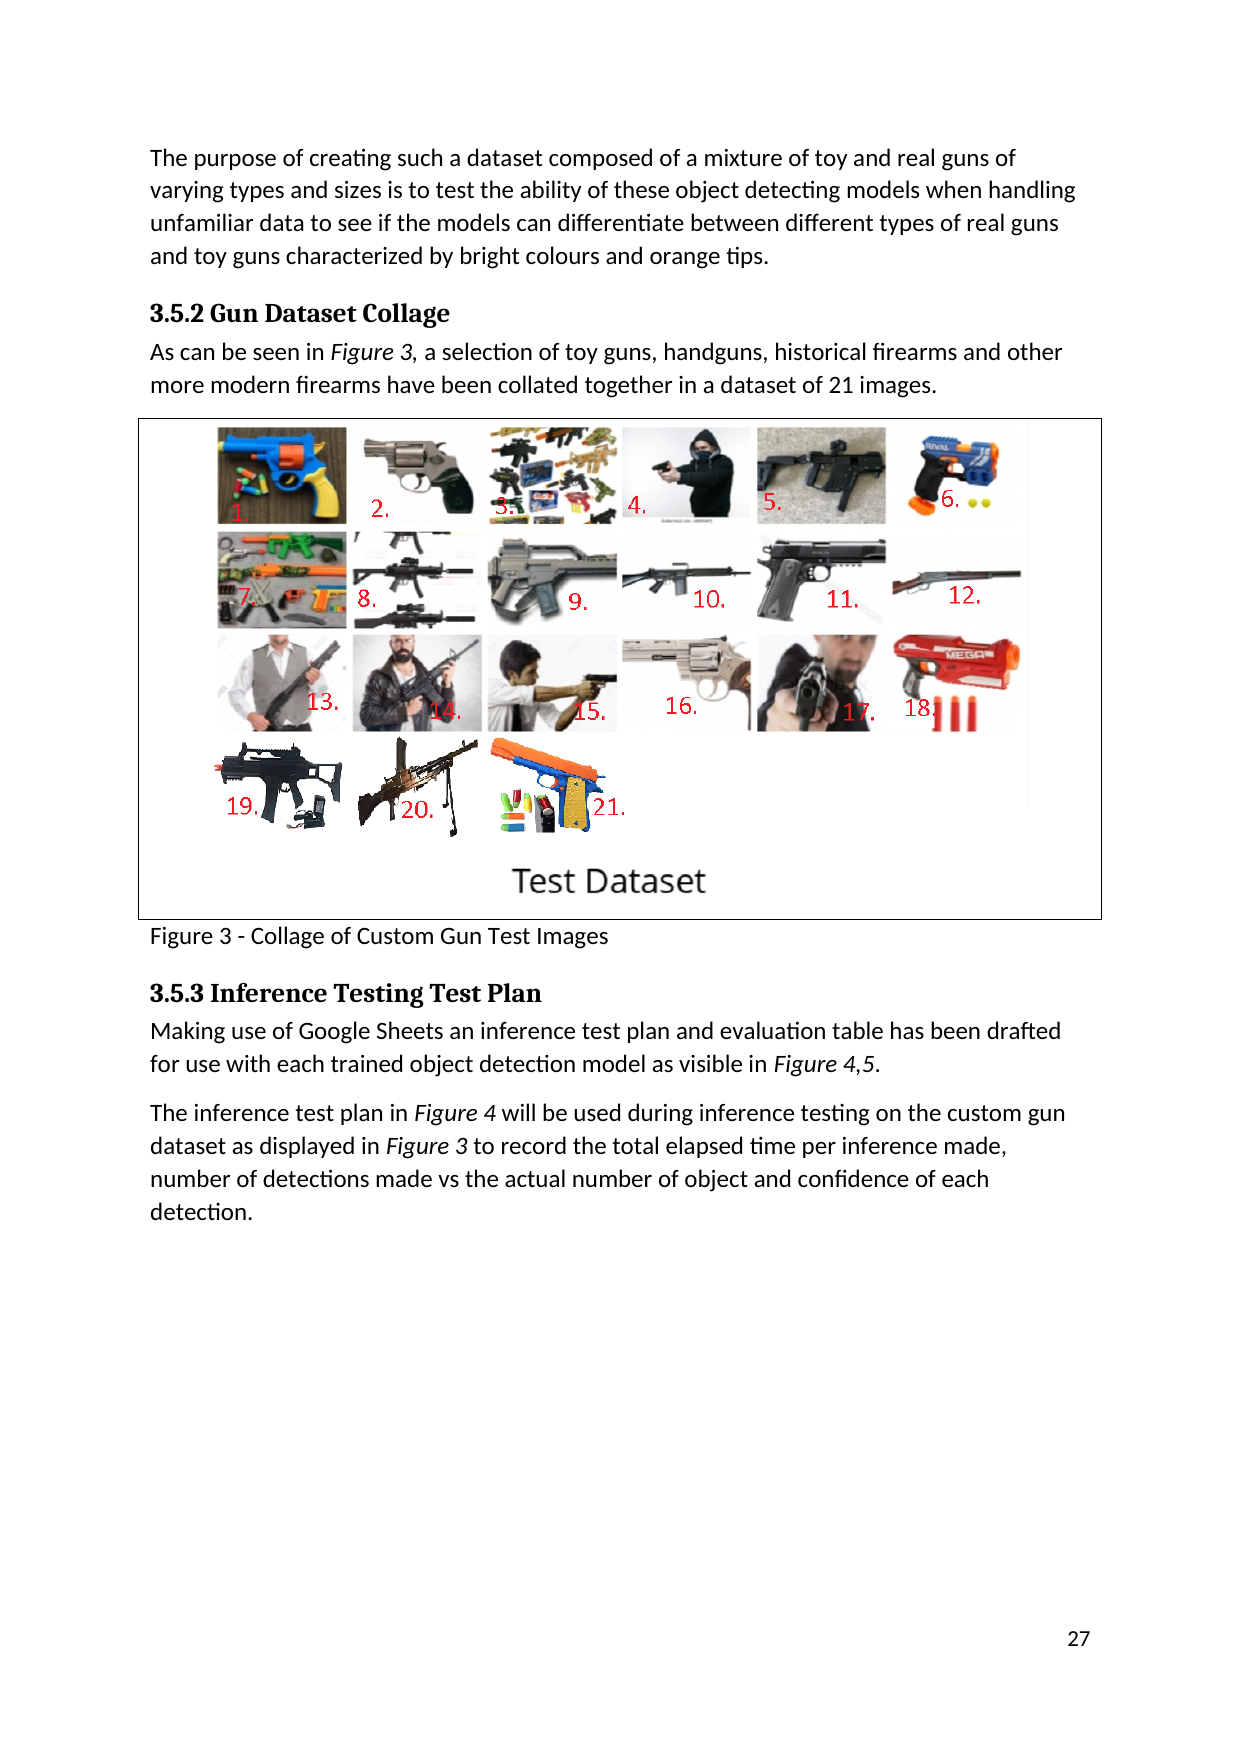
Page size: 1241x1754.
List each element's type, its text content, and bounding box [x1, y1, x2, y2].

table_header [139, 419, 1101, 919]
text As can be seen in Figure 3, a selection of toy guns, handguns, historical firearms and other more modern firearms have been collated together in a dataset of 21 images. [150, 336, 1090, 399]
text The purpose of creating such a dataset composed of a mixture of toy and real guns of varying types and sizes is to test the ability of these object detecting models when handling unfamiliar data to see if the models can differentiate between different types of real guns and toy guns characterized by bright colours and orange tips. [150, 142, 1090, 271]
text The inference test plan in Figure 4 will be used during inference testing on the custom gun dataset as displayed in Figure 3 to record the total elapsed time per inference made, number of detections made vs the actual number of object and confidence of each detection. [150, 1098, 1090, 1227]
text Figure 3 - Collage of Custom Gun Test Images [150, 920, 1090, 950]
subtitle 3.5.3 Inference Testing Test Plan [150, 978, 1090, 1009]
subtitle 3.5.2 Gun Dataset Collage [150, 298, 1090, 329]
text Making use of Google Sheets an inference test plan and evaluation table has been drafted for use with each trained object detection model as visible in Figure 4,5. [150, 1015, 1090, 1078]
picture [211, 419, 1029, 900]
